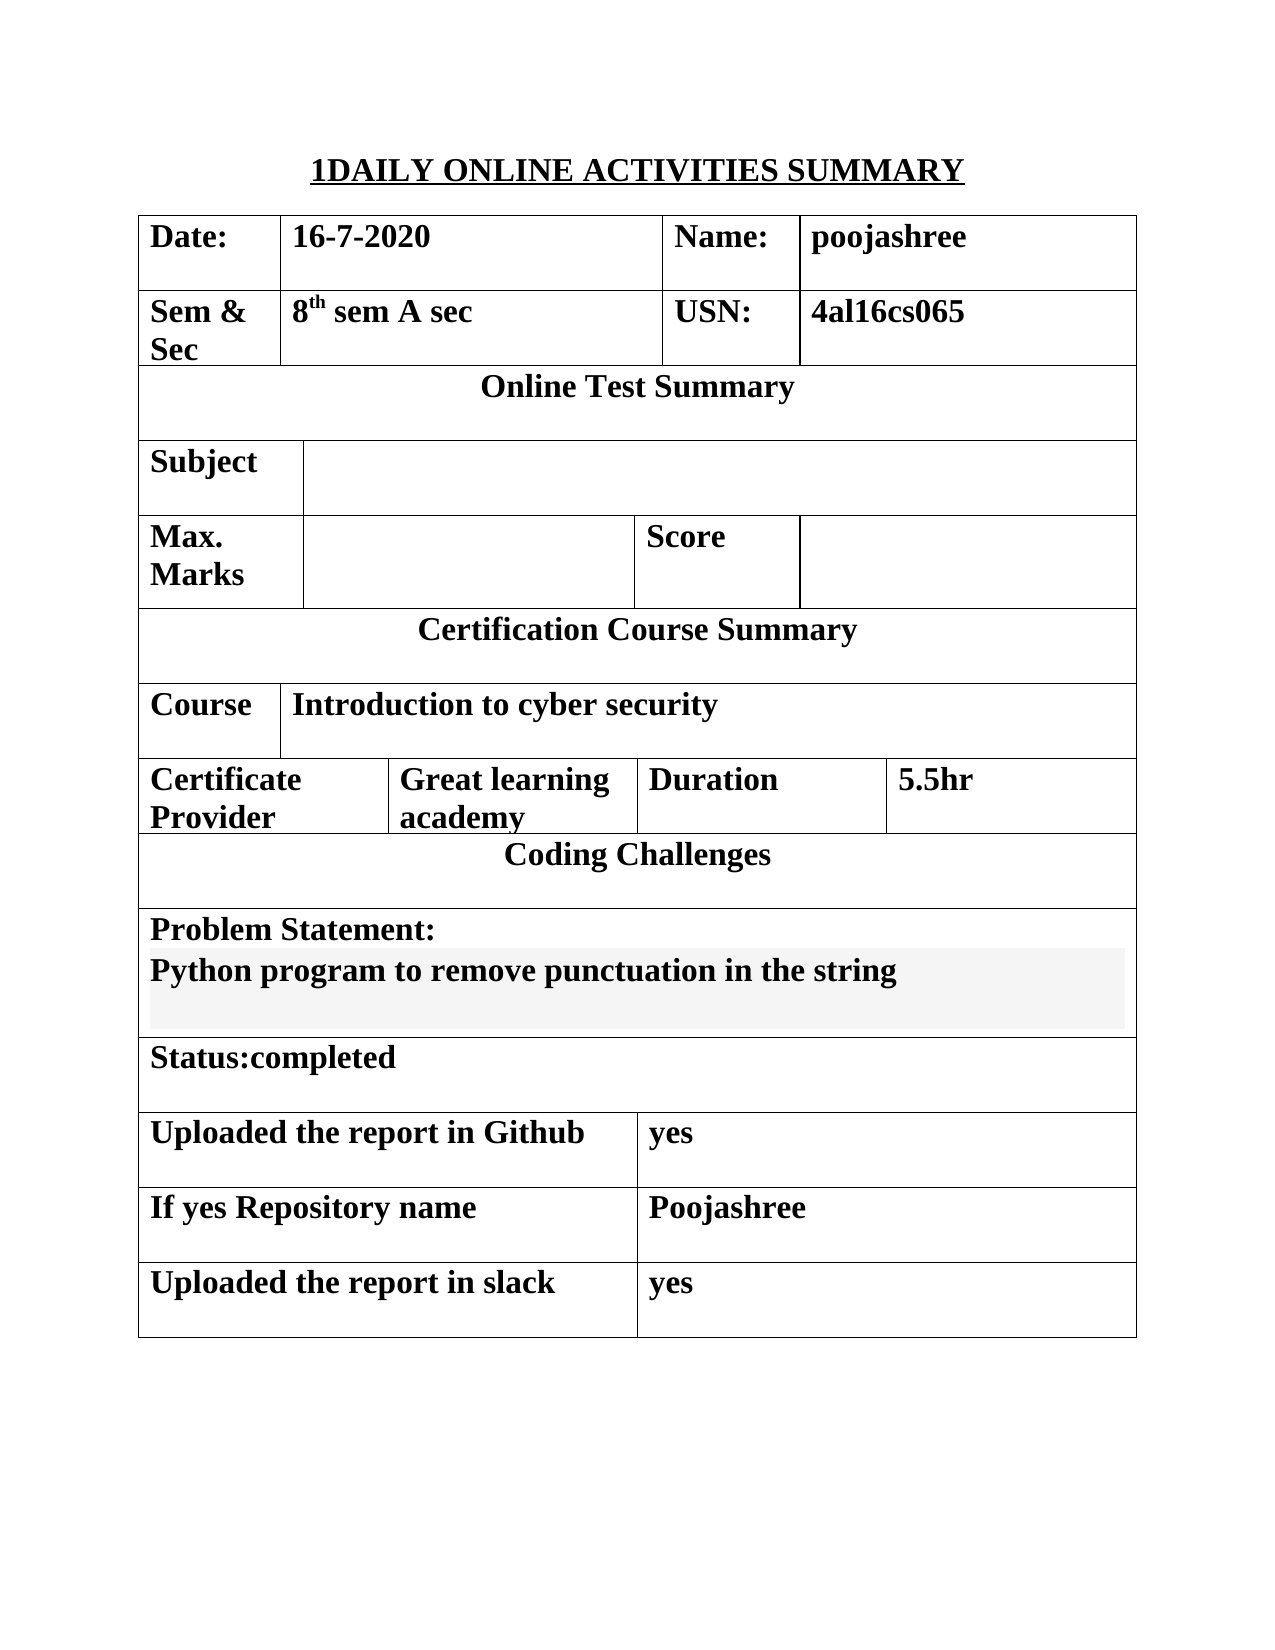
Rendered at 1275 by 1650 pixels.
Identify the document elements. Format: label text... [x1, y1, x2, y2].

table_cell Duration [638, 759, 886, 833]
table_cell Status:completed [139, 1038, 1136, 1112]
table_cell Course [139, 684, 280, 758]
table_cell 5.5hr [887, 759, 1136, 833]
table_cell 4al16cs065 [801, 291, 1136, 365]
table_header Name: [663, 216, 799, 290]
table_cell Online Test Summary [139, 366, 1136, 440]
table_cell yes [638, 1113, 1136, 1187]
text 1DAILY ONLINE ACTIVITIES SUMMARY [150, 150, 1125, 188]
table_cell Max. Marks [139, 516, 303, 608]
table_cell [801, 516, 1136, 608]
table_cell Score [635, 516, 799, 608]
table_cell Uploaded the report in Github [139, 1113, 637, 1187]
table_cell Great learning academy [389, 759, 637, 833]
table_cell Certification Course Summary [139, 609, 1136, 683]
table_cell Uploaded the report in slack [139, 1263, 637, 1337]
table_header Date: [139, 216, 280, 290]
table_cell USN: [663, 291, 799, 365]
table_cell Certificate Provider [139, 759, 388, 833]
table_cell Introduction to cyber security [281, 684, 1136, 758]
table_cell Coding Challenges [139, 834, 1136, 908]
table_cell [304, 516, 634, 608]
table_cell [304, 441, 1136, 515]
table_cell 8th sem A sec [281, 291, 662, 365]
table_cell Subject [139, 441, 303, 515]
table_cell yes [638, 1263, 1136, 1337]
table_cell Sem & Sec [139, 291, 280, 365]
table_cell If yes Repository name [139, 1188, 637, 1262]
table_header 16-7-2020 [281, 216, 662, 290]
table_cell Poojashree [638, 1188, 1136, 1262]
table_header poojashree [801, 216, 1136, 290]
